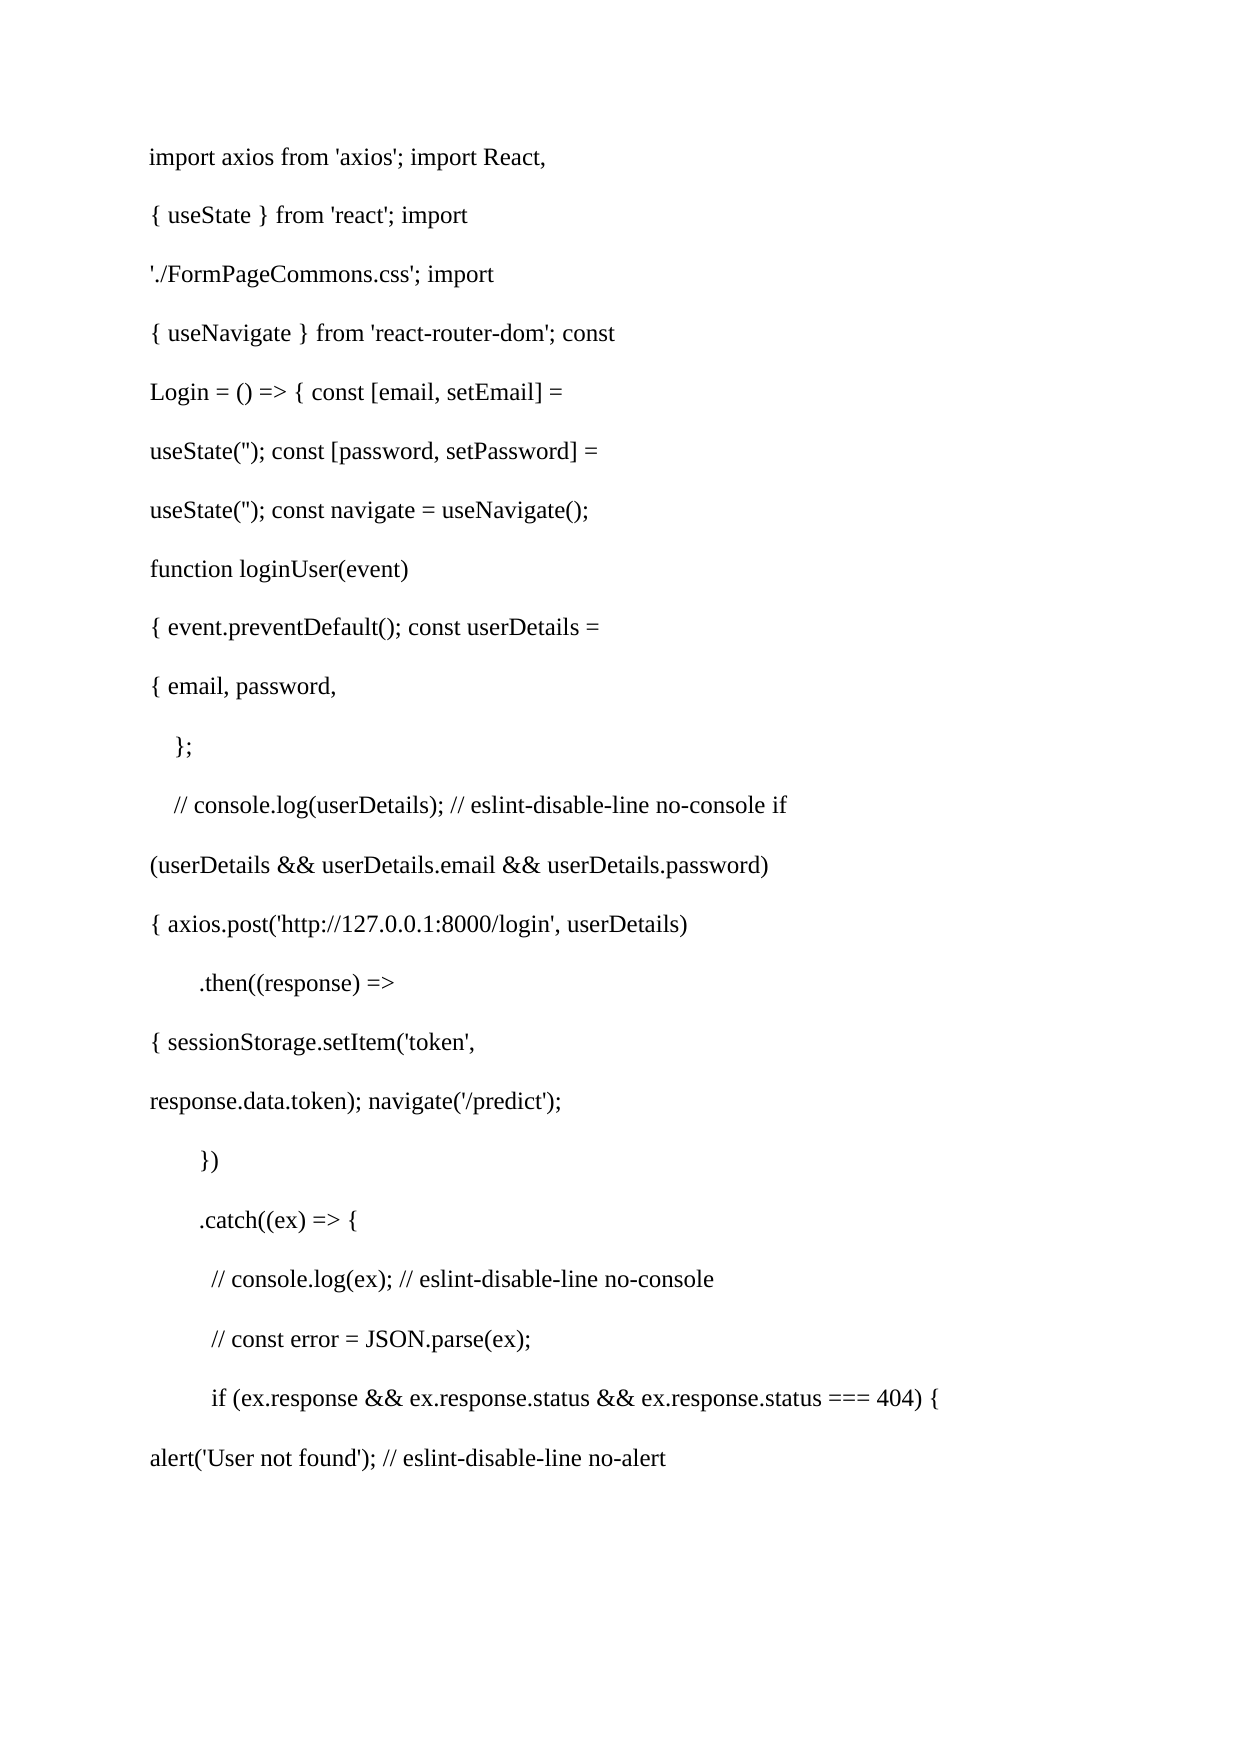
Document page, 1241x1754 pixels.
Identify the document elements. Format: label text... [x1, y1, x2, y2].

text // const error = JSON.parse(ex); [211, 1324, 1190, 1353]
text // console.log(userDetails); // eslint-disable-line no-console if (userDetails && userDetails.email && userDetails.password) { axios.post('http://127.0.0.1:8000/login', userDetails) [149, 791, 813, 938]
text // console.log(ex); // eslint-disable-line no-console [211, 1264, 1190, 1293]
text }; [173, 731, 1190, 760]
text }) [198, 1145, 1190, 1174]
text import axios from 'axios'; import React, { useState } from 'react'; import './FormPageCommons.css'; import { useNavigate } from 'react-router-dom'; const Login = () => { const [email, setEmail] = useState(''); const [password, setPassword] = useState(''); const navigate = useNavigate(); function loginUser(event) { event.preventDefault(); const userDetails = { email, password, [148, 142, 626, 700]
text if (ex.response && ex.response.status && ex.response.status === 404) { alert('User not found'); // eslint-disable-line no-alert [149, 1383, 943, 1472]
text .catch((ex) => { [198, 1205, 1190, 1234]
text .then((response) => { sessionStorage.setItem('token', response.data.token); navigate('/predict'); [149, 968, 678, 1115]
